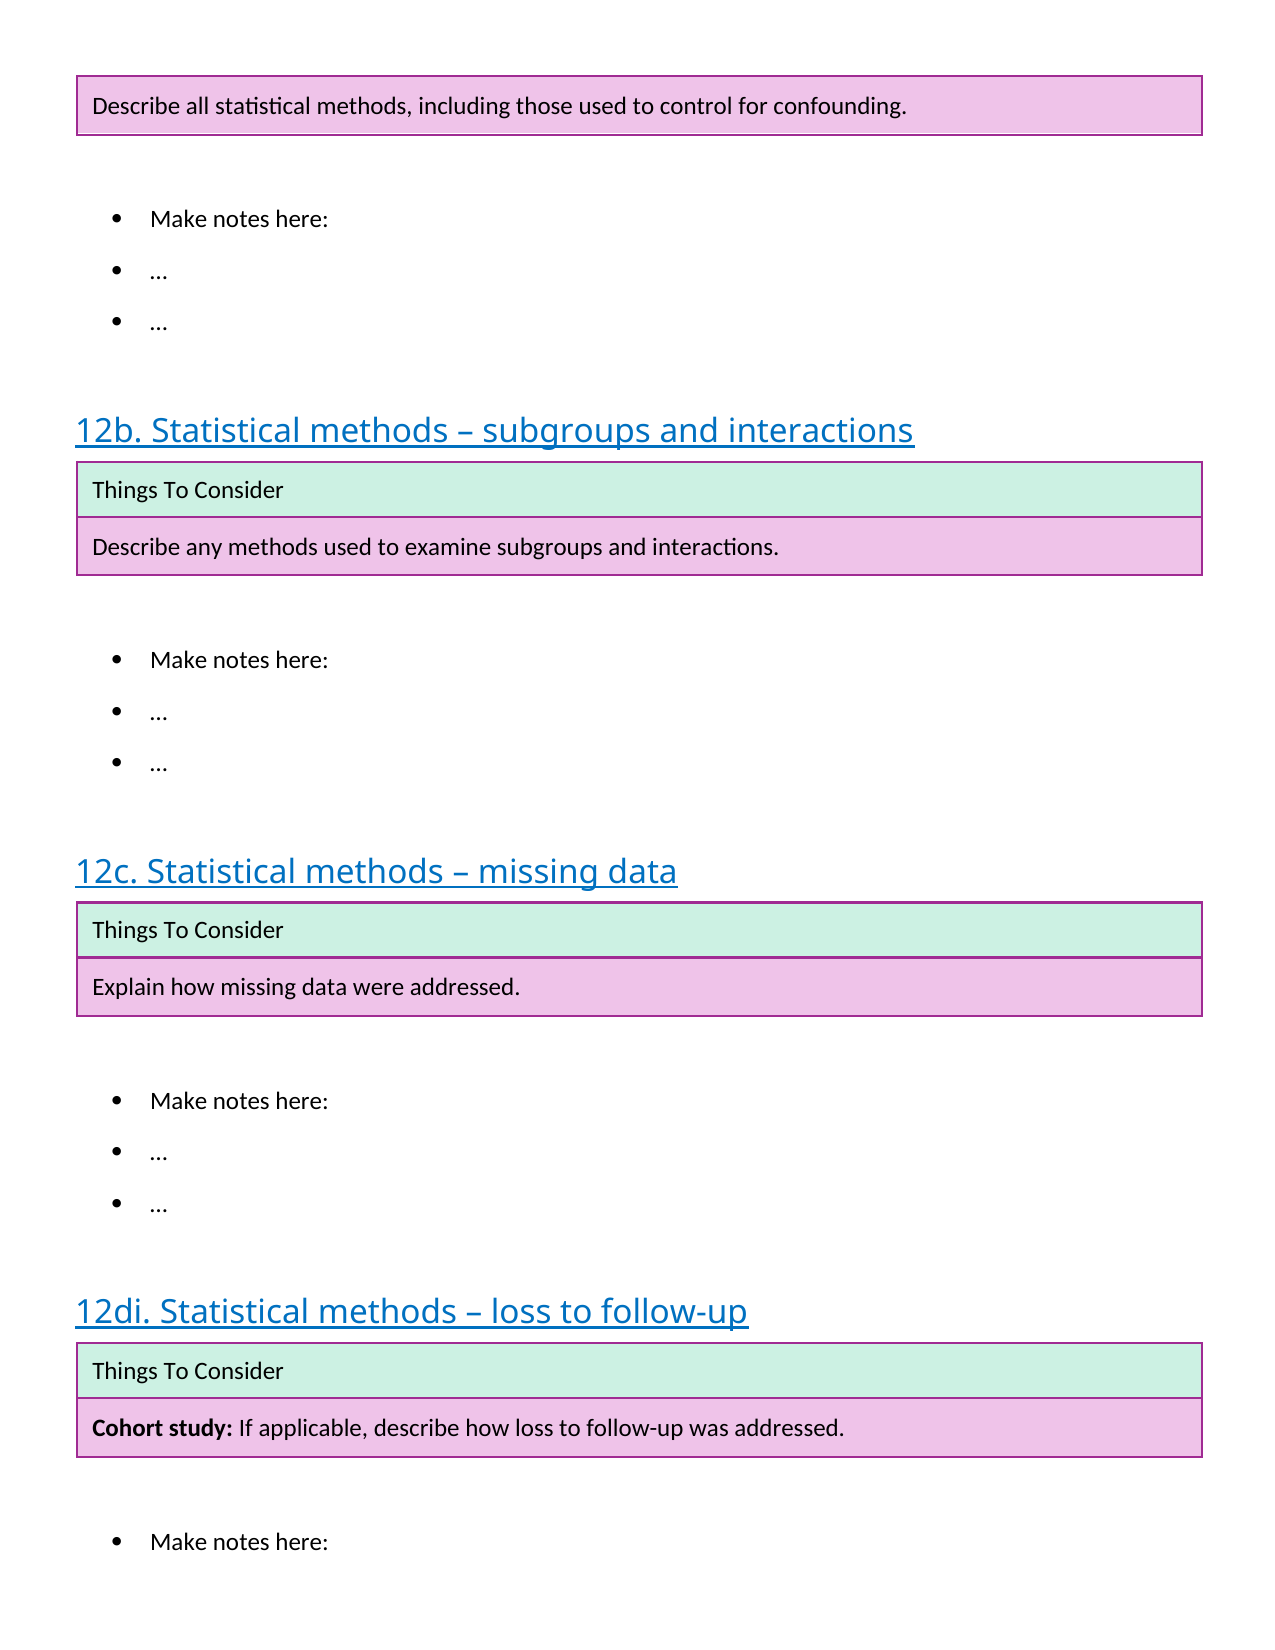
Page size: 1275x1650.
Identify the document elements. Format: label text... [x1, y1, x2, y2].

table_header Things To Consider [78, 904, 1201, 956]
table_header Things To Consider [78, 463, 1201, 516]
list … [112, 696, 1200, 726]
subtitle 12di. Statistical methods – loss to follow-up [75, 1288, 1200, 1334]
table_cell Describe any methods used to examine subgroups and interactions. [78, 518, 1201, 574]
list … [112, 1188, 1200, 1218]
list … [112, 306, 1200, 337]
table_cell Explain how missing data were addressed. [78, 959, 1201, 1015]
list Make notes here: [112, 203, 1200, 234]
table_cell Describe all statistical methods, including those used to control for confounding. [78, 77, 1201, 133]
list Make notes here: [112, 1085, 1200, 1116]
list … [112, 747, 1200, 777]
table_cell Cohort study: If applicable, describe how loss to follow-up was addressed. [78, 1399, 1201, 1456]
subtitle 12b. Statistical methods – subgroups and interactions [75, 407, 1200, 452]
subtitle 12c. Statistical methods – missing data [75, 848, 1200, 893]
table_header Things To Consider [78, 1344, 1201, 1397]
list Make notes here: [112, 1526, 1200, 1556]
list Make notes here: [112, 644, 1200, 675]
list … [112, 255, 1200, 285]
list … [112, 1136, 1200, 1167]
